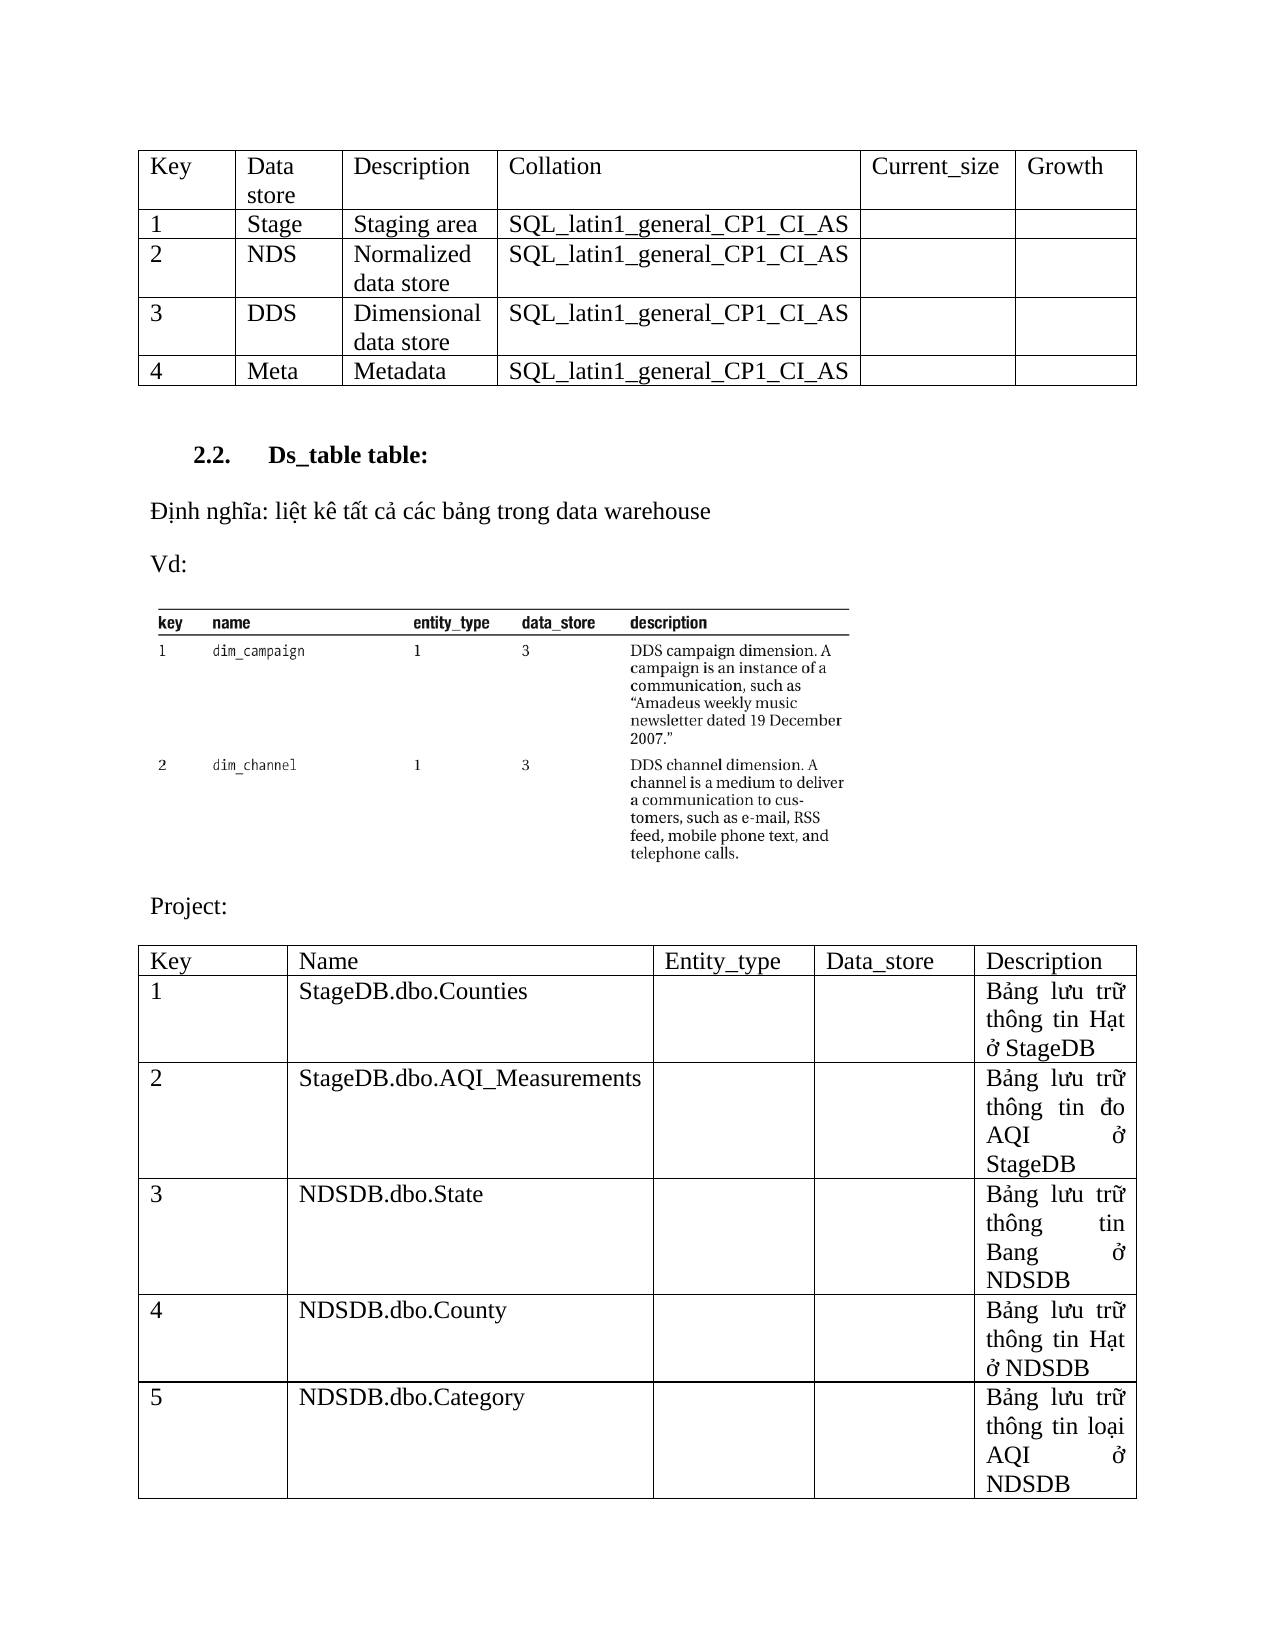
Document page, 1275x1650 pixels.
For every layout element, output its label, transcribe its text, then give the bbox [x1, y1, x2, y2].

table_cell SQL_latin1_general_CP1_CI_AS [498, 210, 860, 238]
table_header Name [288, 946, 653, 975]
table_cell DDS [236, 298, 342, 355]
table_header Description [343, 151, 497, 208]
table_cell Meta [236, 356, 342, 385]
table_header Entity_type [654, 946, 814, 975]
table_cell NDS [236, 239, 342, 297]
table_cell Staging area [343, 210, 497, 238]
table_cell Bảng lưu trữ thông tin Hạt ở StageDB [975, 976, 1136, 1062]
table_cell [654, 1383, 814, 1497]
table_cell NDSDB.dbo.Category [288, 1383, 653, 1497]
table_cell [815, 1179, 974, 1294]
table_cell 4 [139, 356, 235, 385]
table_cell SQL_latin1_general_CP1_CI_AS [498, 356, 860, 385]
table_cell Stage [236, 210, 342, 238]
table_cell 5 [139, 1383, 287, 1497]
picture [150, 603, 852, 865]
table_cell Bảng lưu trữ thông tin loại AQI ở NDSDB [975, 1383, 1136, 1497]
text Định nghĩa: liệt kê tất cả các bảng trong data warehouse [150, 496, 1125, 524]
table_cell [654, 1179, 814, 1294]
text Vd: [150, 549, 1125, 578]
table_cell 2 [139, 1063, 287, 1178]
table_cell [654, 976, 814, 1062]
table_header Description [975, 946, 1136, 975]
table_cell [654, 1295, 814, 1381]
table_cell [861, 210, 1015, 238]
table_cell 2 [139, 239, 235, 297]
table_cell [815, 1295, 974, 1381]
table_cell Normalized data store [343, 239, 497, 297]
table_cell [815, 1063, 974, 1178]
table_header Key [139, 151, 235, 208]
table_cell [1016, 356, 1136, 385]
table_cell [861, 356, 1015, 385]
table_cell 4 [139, 1295, 287, 1381]
table_header Data_store [815, 946, 974, 975]
table_cell 1 [139, 210, 235, 238]
table_header Data store [236, 151, 342, 208]
table_cell Dimensional data store [343, 298, 497, 355]
table_cell SQL_latin1_general_CP1_CI_AS [498, 239, 860, 297]
text Project: [150, 891, 1125, 920]
table_cell [1016, 239, 1136, 297]
table_cell Bảng lưu trữ thông tin Bang ở NDSDB [975, 1179, 1136, 1294]
table_cell NDSDB.dbo.State [288, 1179, 653, 1294]
table_header Key [139, 946, 287, 975]
table_cell [815, 1383, 974, 1497]
table_cell [1016, 298, 1136, 355]
table_cell NDSDB.dbo.County [288, 1295, 653, 1381]
table_cell SQL_latin1_general_CP1_CI_AS [498, 298, 860, 355]
table_cell Bảng lưu trữ thông tin đo AQI ở StageDB [975, 1063, 1136, 1178]
list Ds_table table: [193, 440, 1125, 469]
table_cell StageDB.dbo.AQI_Measurements [288, 1063, 653, 1178]
table_cell [654, 1063, 814, 1178]
table_cell Metadata [343, 356, 497, 385]
table_header Current_size [861, 151, 1015, 208]
table_cell [861, 239, 1015, 297]
table_cell [815, 976, 974, 1062]
table_cell Bảng lưu trữ thông tin Hạt ở NDSDB [975, 1295, 1136, 1381]
table_cell [1016, 210, 1136, 238]
table_cell StageDB.dbo.Counties [288, 976, 653, 1062]
table_header Collation [498, 151, 860, 208]
table_header Growth [1016, 151, 1136, 208]
table_cell [861, 298, 1015, 355]
table_cell 1 [139, 976, 287, 1062]
table_cell 3 [139, 1179, 287, 1294]
table_cell 3 [139, 298, 235, 355]
